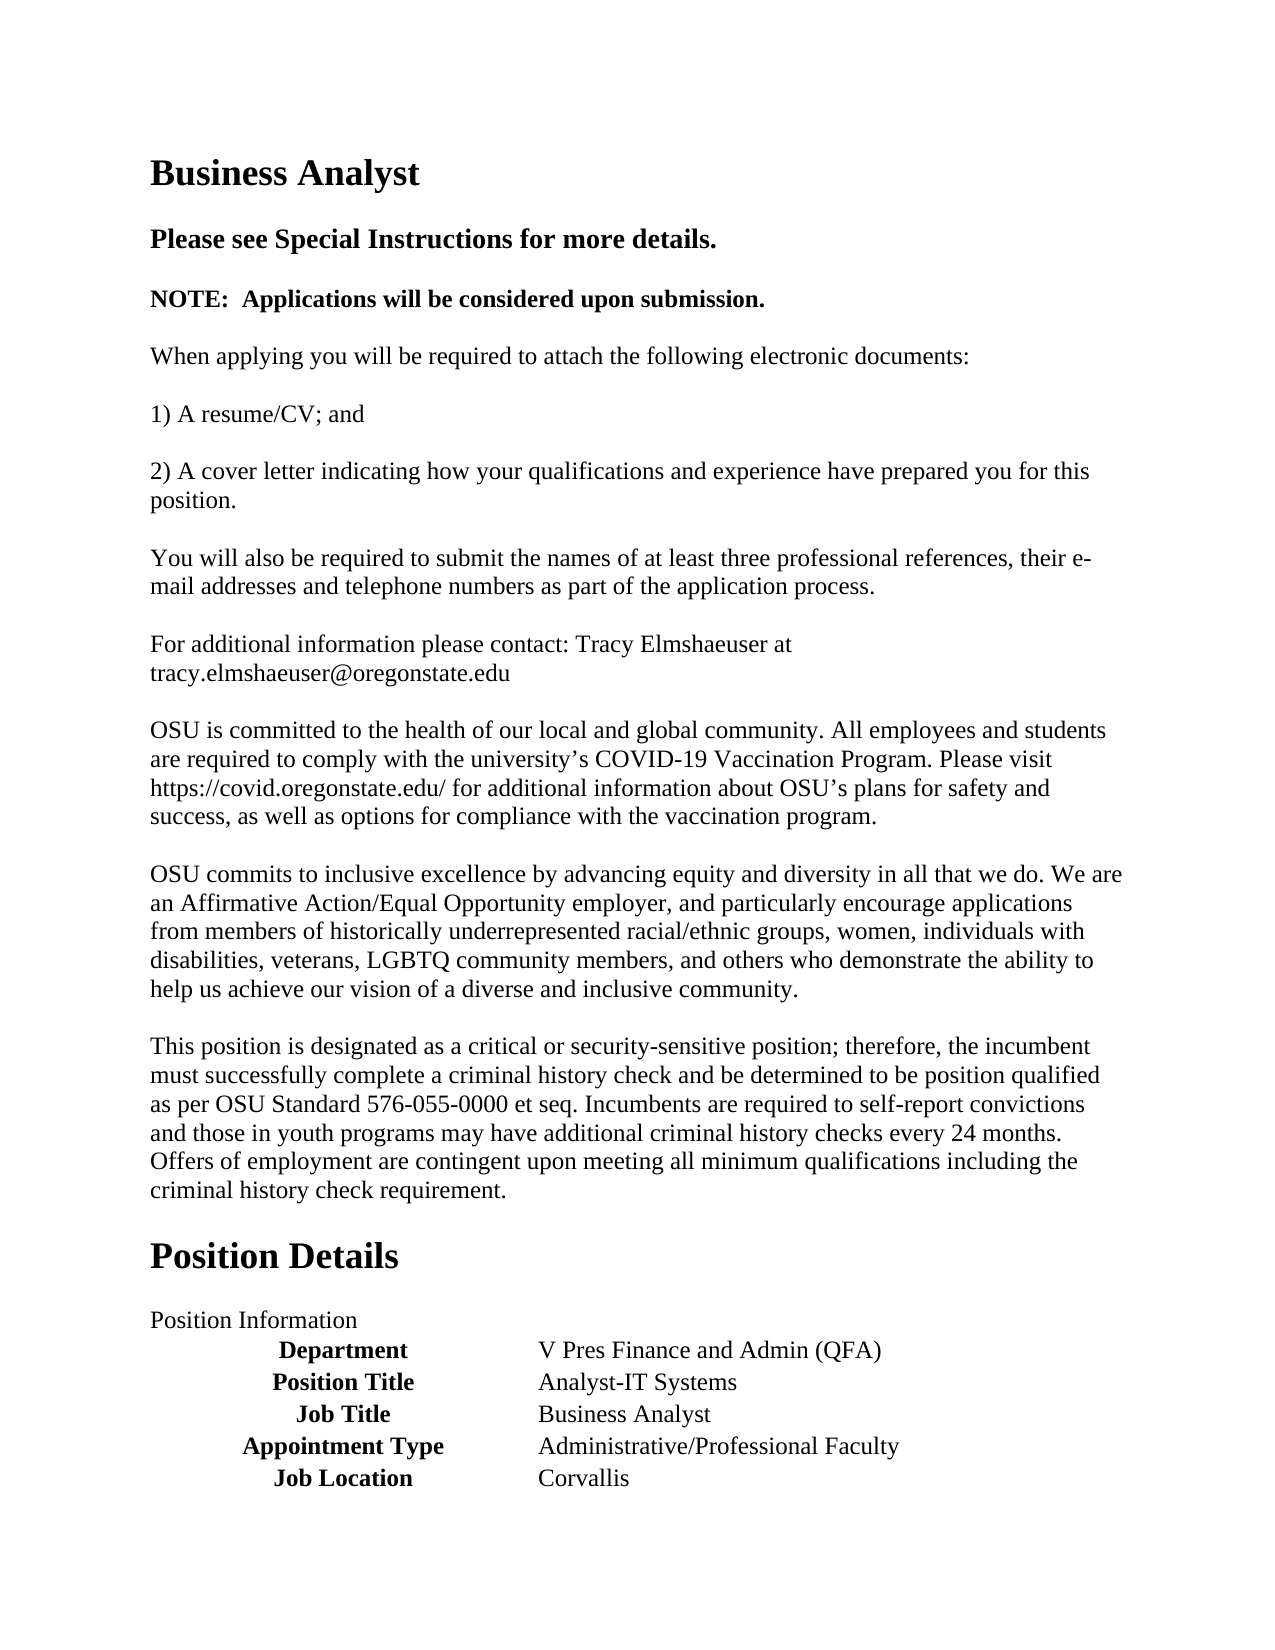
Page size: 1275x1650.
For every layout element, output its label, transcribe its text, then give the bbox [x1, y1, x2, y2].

table_cell Administrative/Professional Faculty [536, 1430, 1125, 1462]
table_cell Appointment Type [150, 1430, 536, 1462]
table_cell Analyst-IT Systems [536, 1366, 1125, 1398]
text Position Information [150, 1305, 1125, 1334]
text NOTE: Applications will be considered upon submission. When applying you will be required to attach the following electronic documents: 1) A resume/CV; and 2) A cover letter indicating how your qualifications and experience have prepared you for this position. You will also be required to submit the names of at least three professional references, their e-mail addresses and telephone numbers as part of the application process. For additional information please contact: Tracy Elmshaeuser at tracy.elmshaeuser@oregonstate.edu OSU is committed to the health of our local and global community. All employees and students are required to comply with the university’s COVID-19 Vaccination Program. Please visit https://covid.oregonstate.edu/ for additional information about OSU’s plans for safety and success, as well as options for compliance with the vaccination program. OSU commits to inclusive excellence by advancing equity and diversity in all that we do. We are an Affirmative Action/Equal Opportunity employer, and particularly encourage applications from members of historically underrepresented racial/ethnic groups, women, individuals with disabilities, veterans, LGBTQ community members, and others who demonstrate the ability to help us achieve our vision of a diverse and inclusive community. This position is designated as a critical or security-sensitive position; therefore, the incumbent must successfully complete a criminal history check and be determined to be position qualified as per OSU Standard 576-055-0000 et seq. Incumbents are required to self-report convictions and those in youth programs may have additional criminal history checks every 24 months. Offers of employment are contingent upon meeting all minimum qualifications including the criminal history check requirement. [150, 284, 1125, 1204]
table_cell Position Title [150, 1366, 536, 1398]
table_header Department [150, 1334, 536, 1366]
text Please see Special Instructions for more details. [150, 222, 1125, 255]
table_cell Corvallis [536, 1462, 1125, 1493]
text Position Details [150, 1233, 1125, 1276]
table_header V Pres Finance and Admin (QFA) [536, 1334, 1125, 1366]
text Business Analyst [150, 150, 1125, 193]
table_cell Job Title [150, 1398, 536, 1430]
table_cell Business Analyst [536, 1398, 1125, 1430]
table_cell Job Location [150, 1462, 536, 1493]
